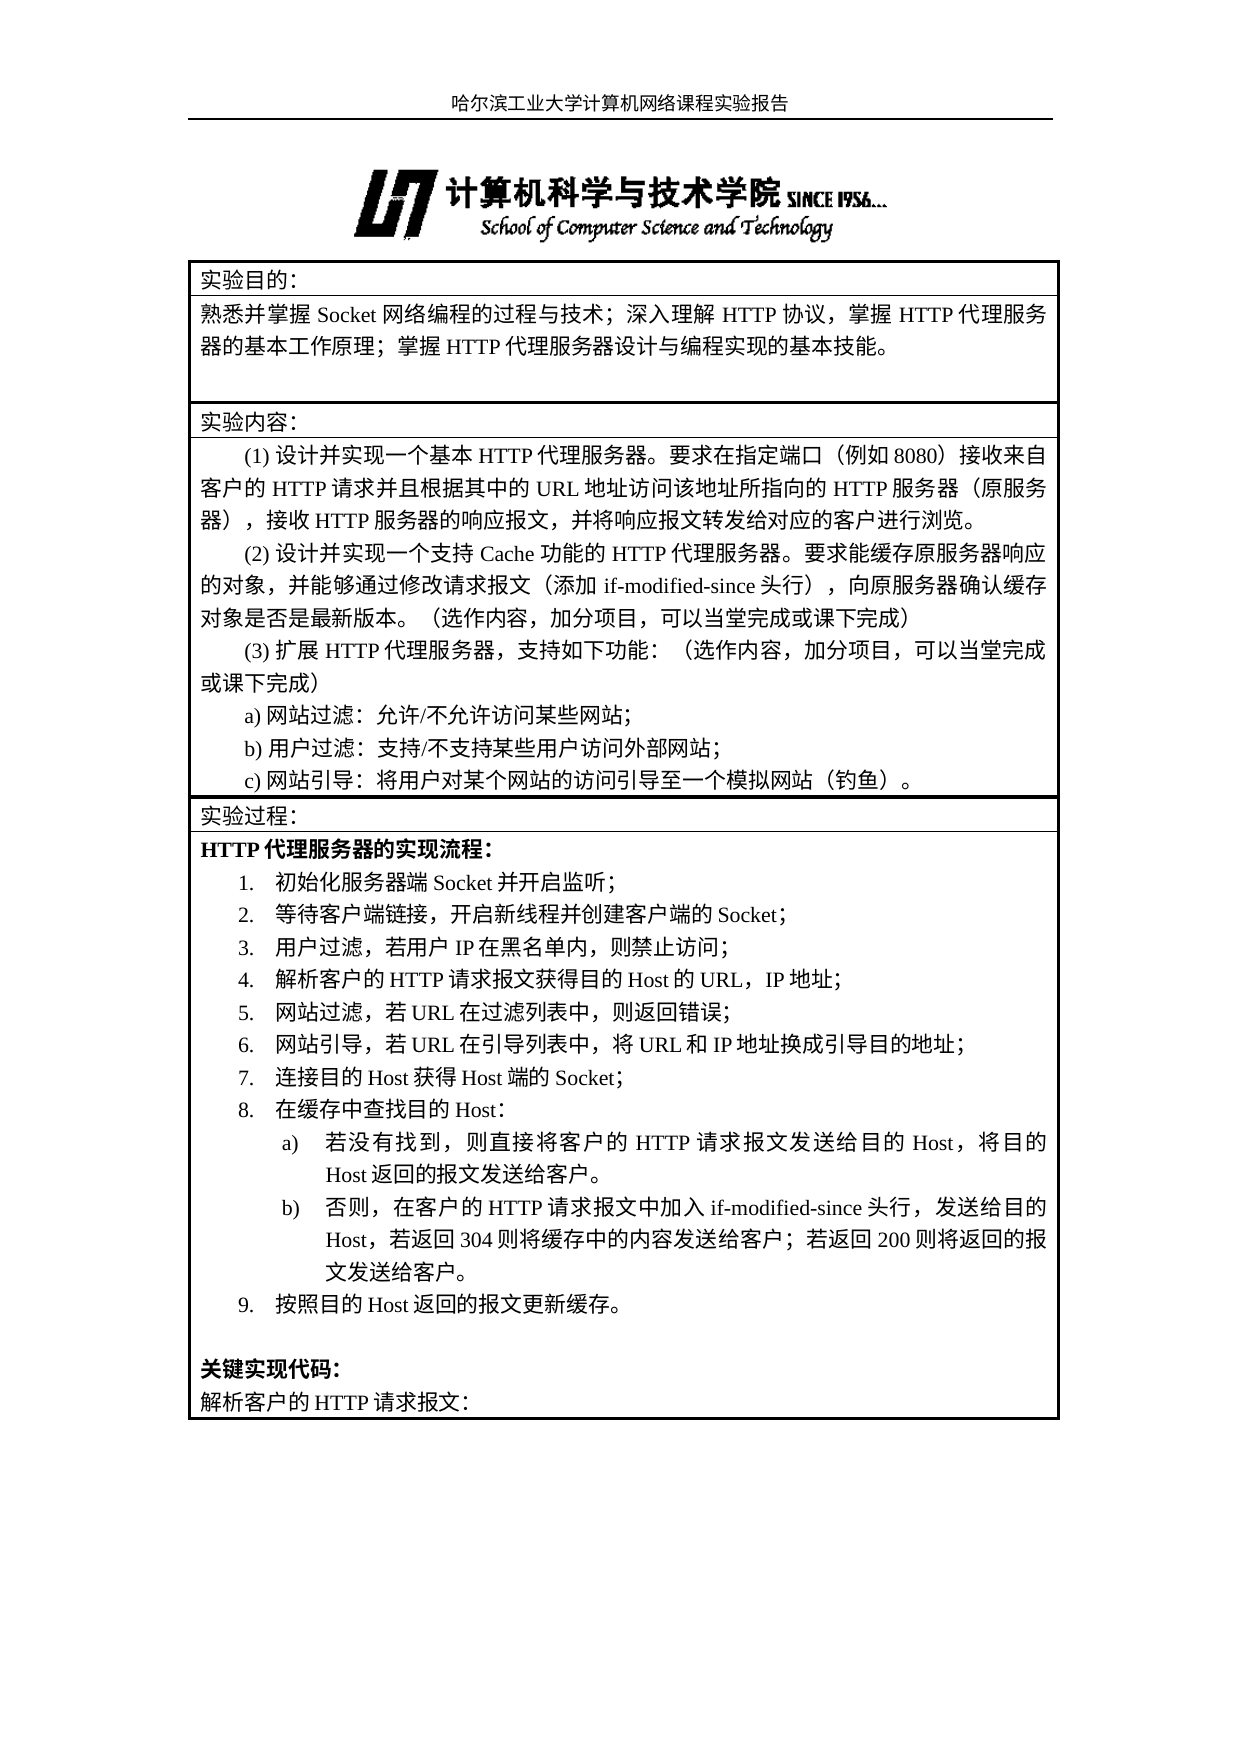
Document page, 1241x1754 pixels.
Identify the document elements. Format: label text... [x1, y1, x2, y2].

table_cell (1) 设计并实现一个基本 HTTP 代理服务器。要求在指定端口（例如8080）接收来自客户的 HTTP 请求并且根据其中的 URL 地址访问该地址所指向的 HTTP 服务器（原服务器），接收 HTTP 服务器的响应报文，并将响应报文转发给对应的客户进行浏览。 (2) 设计并实现一个支持 Cache 功能的 HTTP 代理服务器。要求能缓存原服务器响应的对象，并能够通过修改请求报文（添加 if-modified-since头行），向原服务器确认缓存对象是否是最新版本。（选作内容，加分项目，可以当堂完成或课下完成） (3) 扩展 HTTP 代理服务器，支持如下功能：（选作内容，加分项目，可以当堂完成或课下完成） a) 网站过滤：允许/不允许访问某些网站； b) 用户过滤：支持/不支持某些用户访问外部网站； c) 网站引导：将用户对某个网站的访问引导至一个模拟网站（钓鱼）。 [191, 438, 1057, 795]
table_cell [191, 832, 1057, 1417]
table_header 实验目的： [191, 263, 1057, 295]
table_cell 实验过程： [191, 799, 1057, 831]
table_cell 实验内容： [191, 404, 1057, 437]
table_cell 熟悉并掌握 Socket 网络编程的过程与技术；深入理解 HTTP 协议，掌握 HTTP 代理服务器的基本工作原理；掌握 HTTP 代理服务器设计与编程实现的基本技能。 [191, 296, 1057, 401]
